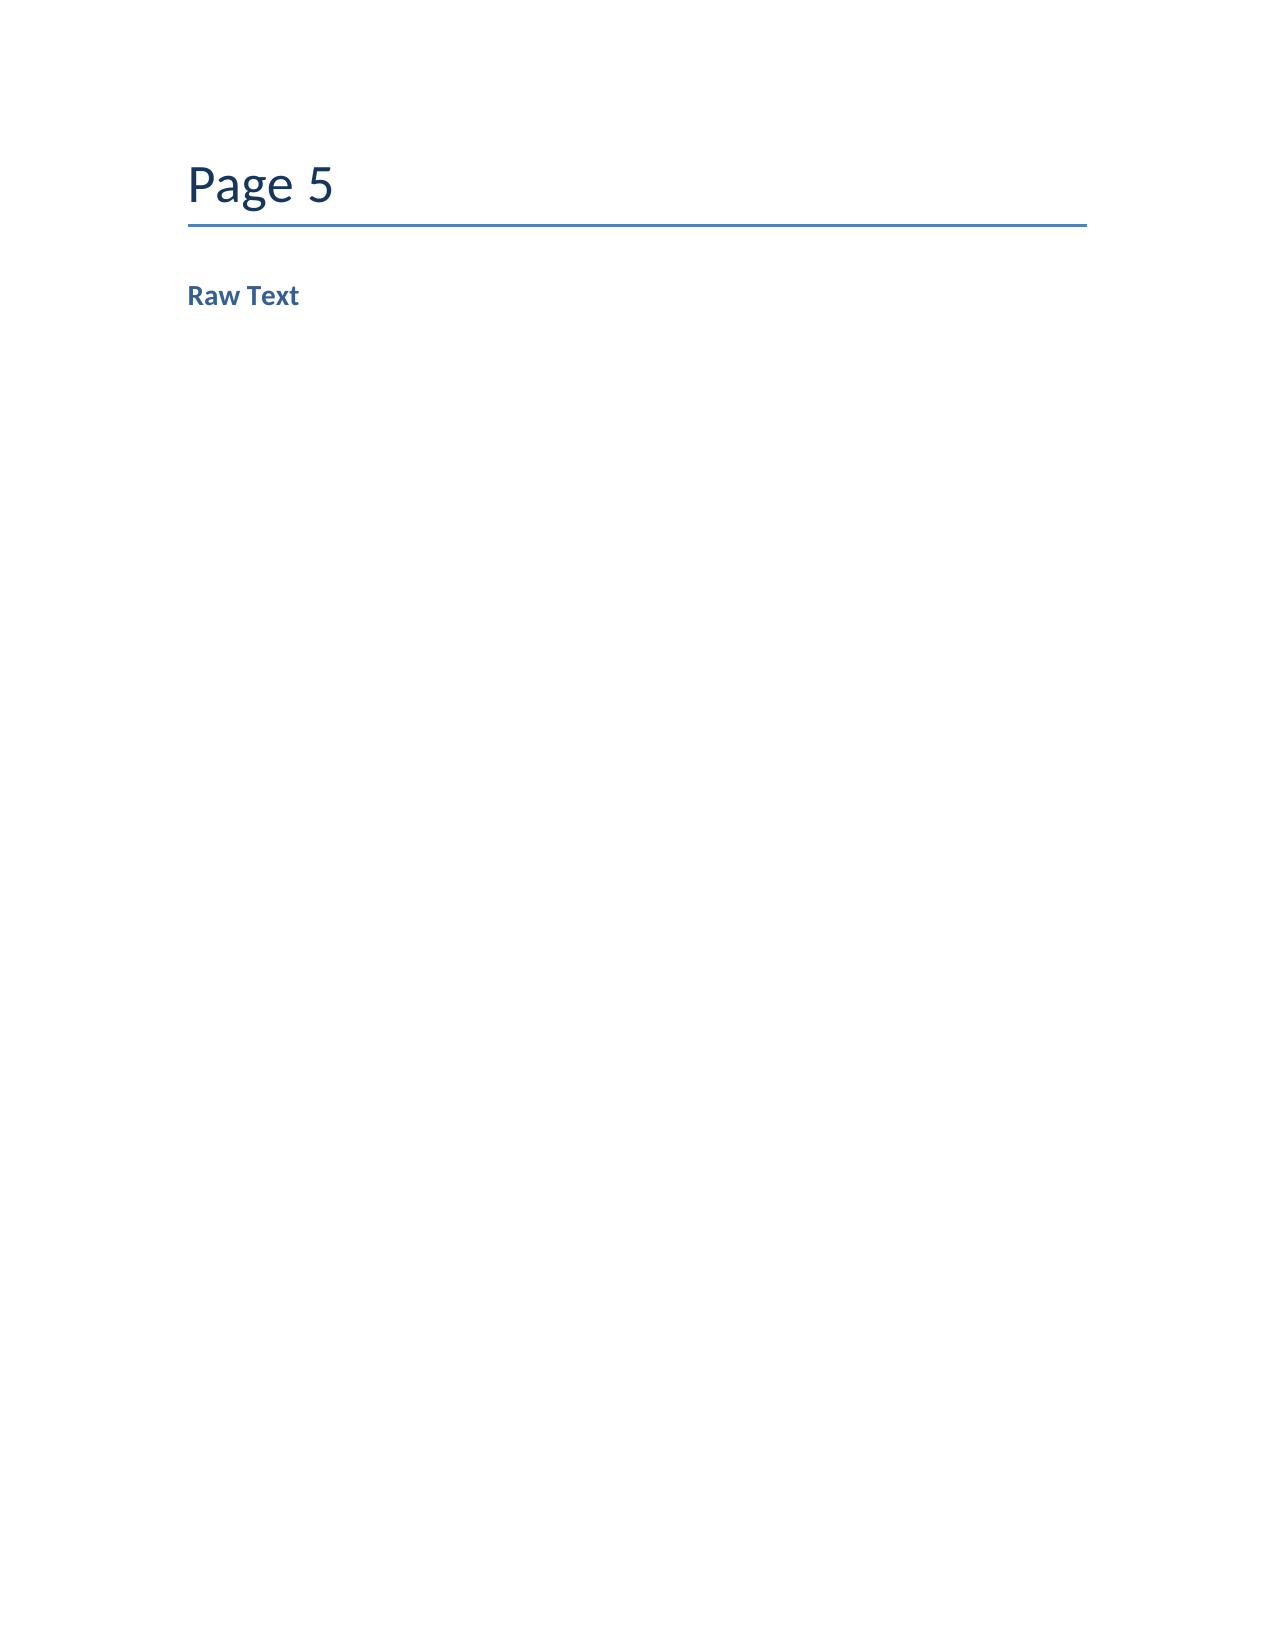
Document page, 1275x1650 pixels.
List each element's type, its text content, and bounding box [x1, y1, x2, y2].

title Page 5 [187, 150, 1087, 227]
subtitle Raw Text [187, 277, 1087, 312]
